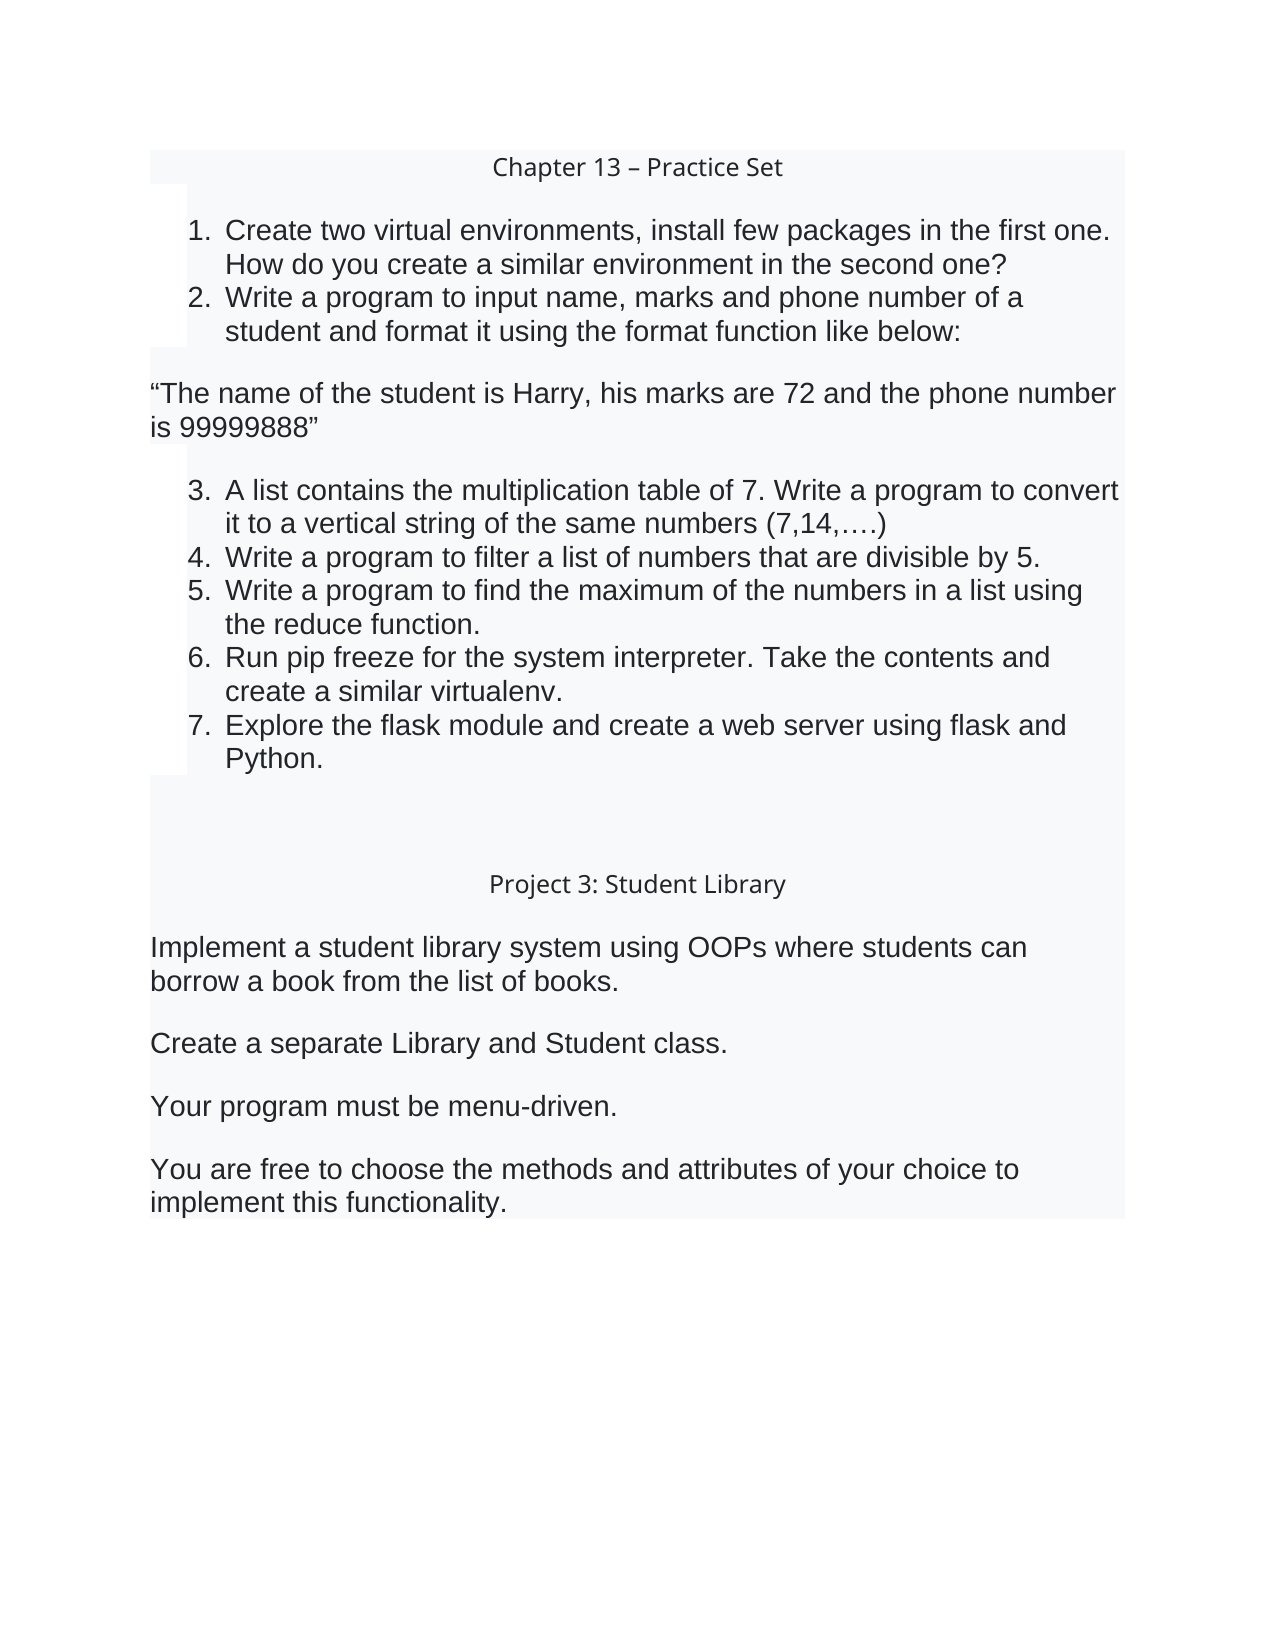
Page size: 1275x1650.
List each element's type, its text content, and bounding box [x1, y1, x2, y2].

list Create two virtual environments, install few packages in the first one. How do you create a similar environment in the second one? [187, 213, 1125, 280]
text Your program must be menu-driven. [150, 1089, 1125, 1123]
text Project 3: Student Library [150, 867, 1125, 901]
text “The name of the student is Harry, his marks are 72 and the phone number is 99999888” [150, 377, 1125, 444]
list Write a program to input name, marks and phone number of a student and format it using the format function like below: [187, 280, 1125, 347]
list Write a program to find the maximum of the numbers in a list using the reduce function. [187, 573, 1125, 641]
list Write a program to filter a list of numbers that are divisible by 5. [187, 540, 1125, 573]
text Create a separate Library and Student class. [150, 1027, 1125, 1060]
text You are free to choose the methods and attributes of your choice to implement this functionality. [150, 1152, 1125, 1219]
list Explore the flask module and create a web server using flask and Python. [187, 708, 1125, 775]
text Chapter 13 – Practice Set [150, 150, 1125, 184]
list Run pip freeze for the system interpreter. Take the contents and create a similar virtualenv. [187, 641, 1125, 708]
text Implement a student library system using OOPs where students can borrow a book from the list of books. [150, 930, 1125, 997]
list A list contains the multiplication table of 7. Write a program to convert it to a vertical string of the same numbers (7,14,….) [187, 473, 1125, 540]
